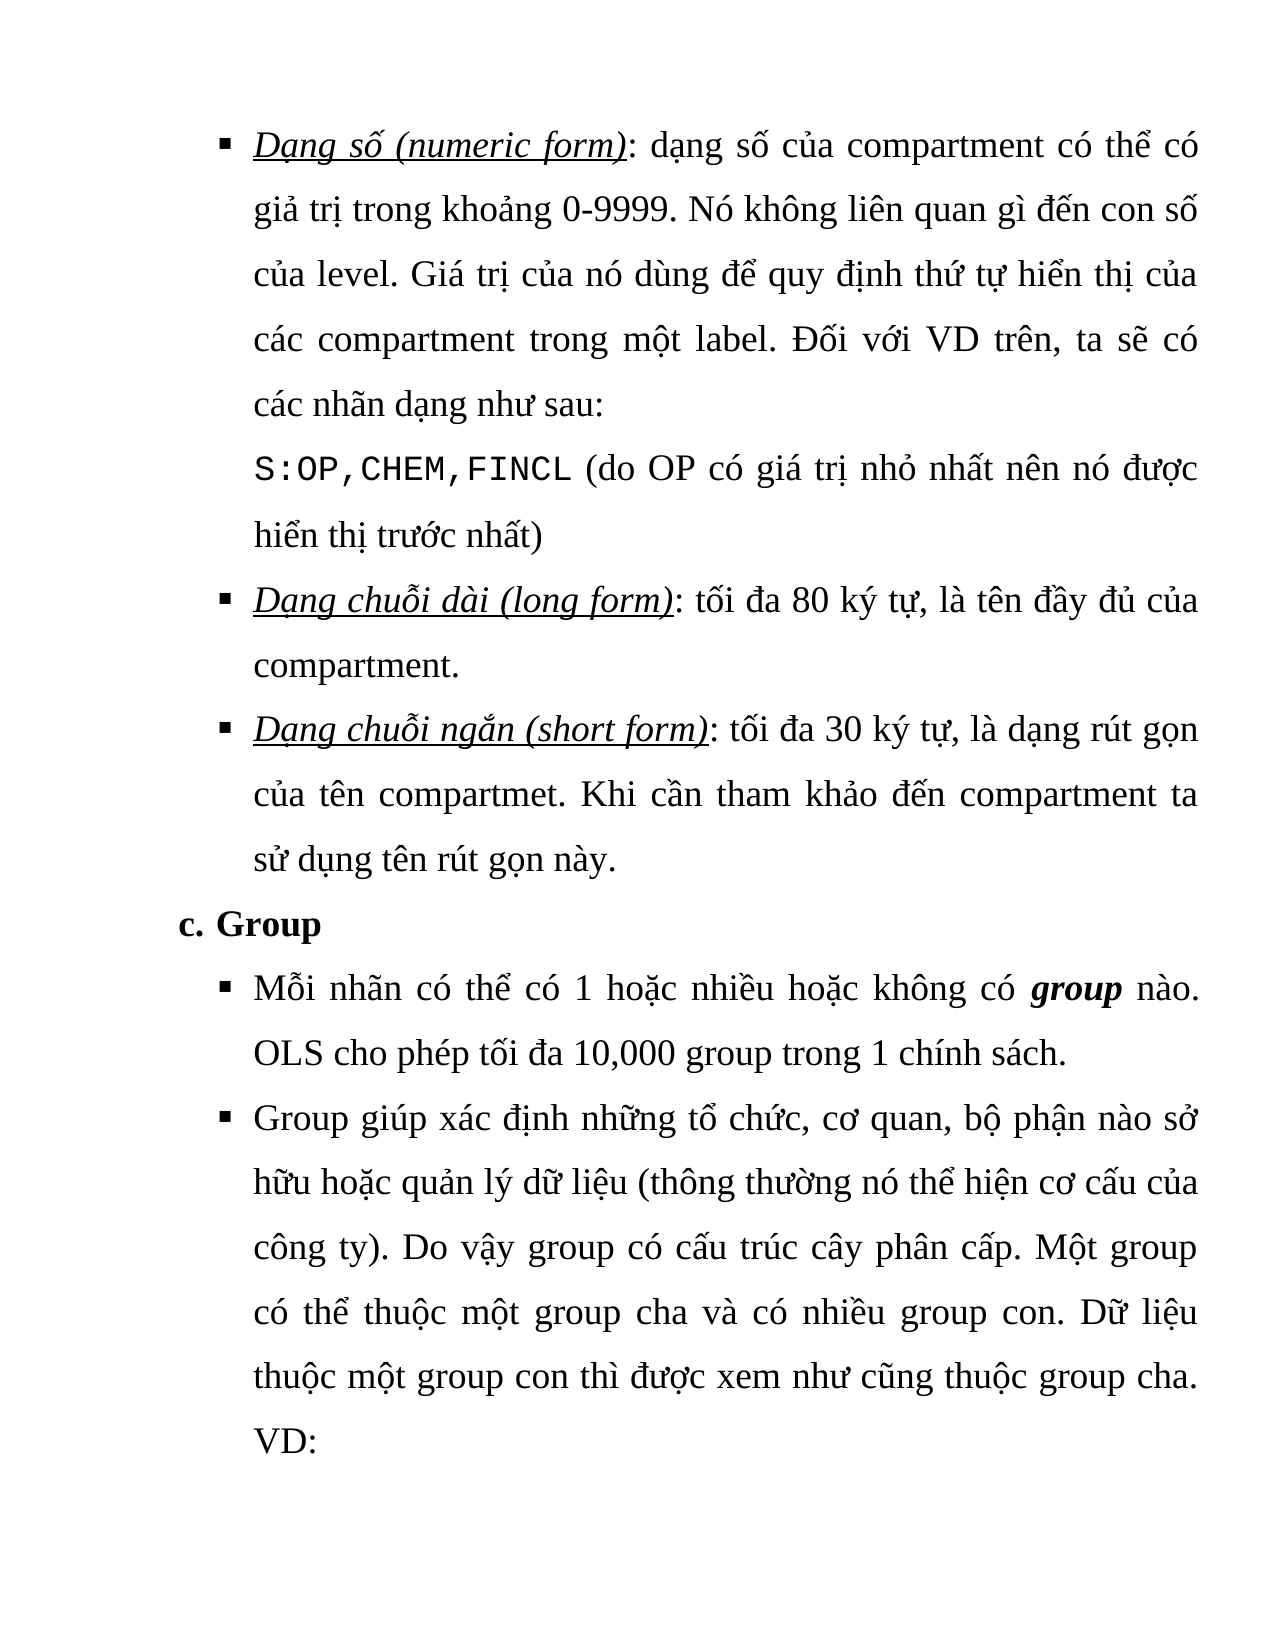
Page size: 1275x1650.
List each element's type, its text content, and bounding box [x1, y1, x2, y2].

list Dạng số (numeric form): dạng số của compartment có thể có giả trị trong khoảng 0-9999. Nó không liên quan gì đến con số của level. Giá trị của nó dùng để quy định thứ tự hiển thị của các compartment trong một label. Đối với VD trên, ta sẽ có các nhãn dạng như sau: [216, 122, 1200, 424]
list Mỗi nhãn có thể có 1 hoặc nhiều hoặc không có group nào. OLS cho phép tối đa 10,000 group trong 1 chính sách. [216, 966, 1200, 1073]
subtitle Group [178, 901, 1200, 944]
list Dạng chuỗi ngắn (short form): tối đa 30 ký tự, là dạng rút gọn của tên compartmet. Khi cần tham khảo đến compartment ta sử dụng tên rút gọn này. [216, 707, 1200, 879]
list Group giúp xác định những tổ chức, cơ quan, bộ phận nào sở hữu hoặc quản lý dữ liệu (thông thường nó thể hiện cơ cấu của công ty). Do vậy group có cấu trúc cây phân cấp. Một group có thể thuộc một group cha và có nhiều group con. Dữ liệu thuộc một group con thì được xem như cũng thuộc group cha. VD: [216, 1095, 1200, 1462]
text S:OP,CHEM,FINCL (do OP có giá trị nhỏ nhất nên nó được hiển thị trước nhất) [254, 446, 1200, 556]
list Dạng chuỗi dài (long form): tối đa 80 ký tự, là tên đầy đủ của compartment. [216, 577, 1200, 685]
